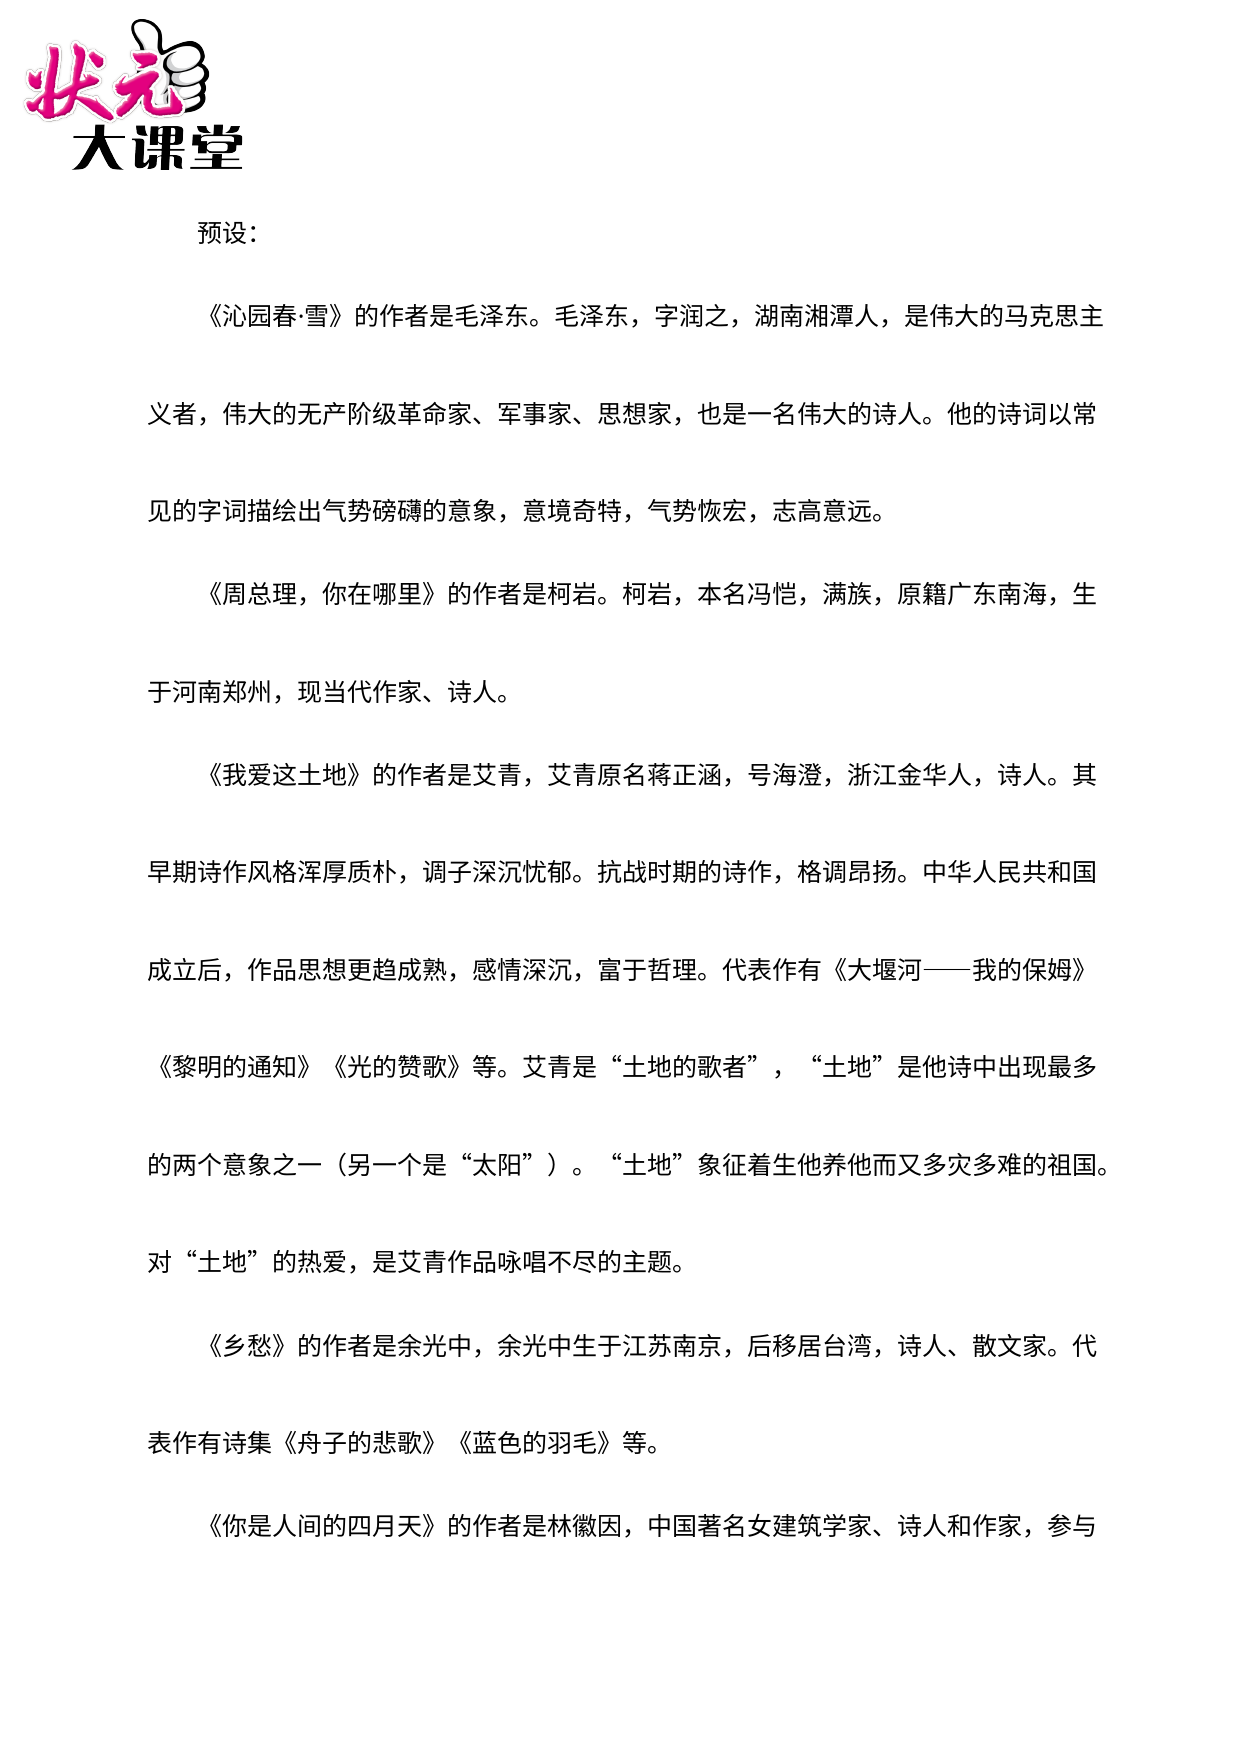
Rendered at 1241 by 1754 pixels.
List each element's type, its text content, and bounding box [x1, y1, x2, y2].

text 预设： [148, 199, 1122, 264]
text 《乡愁》的作者是余光中，余光中生于江苏南京，后移居台湾，诗人、散文家。代表作有诗集《舟子的悲歌》《蓝色的羽毛》等。 [148, 1312, 1122, 1474]
text 《沁园春·雪》的作者是毛泽东。毛泽东，字润之，湖南湘潭人，是伟大的马克思主义者，伟大的无产阶级革命家、军事家、思想家，也是一名伟大的诗人。他的诗词以常见的字词描绘出气势磅礴的意象，意境奇特，气势恢宏，志高意远。 [148, 282, 1122, 542]
text 《周总理，你在哪里》的作者是柯岩。柯岩，本名冯恺，满族，原籍广东南海，生于河南郑州，现当代作家、诗人。 [148, 560, 1122, 723]
picture [21, 19, 243, 170]
text 《你是人间的四月天》的作者是林徽因，中国著名女建筑学家、诗人和作家，参与过中华人民共和国国徽和人民英雄纪念碑的设计。文学创作方面，著有散文、诗歌、小说、剧本等，代表作有《你是人间的四月天》《莲灯》《九十九度中》等。 [148, 1492, 1122, 1557]
text 《我爱这土地》的作者是艾青，艾青原名蒋正涵，号海澄，浙江金华人，诗人。其早期诗作风格浑厚质朴，调子深沉忧郁。抗战时期的诗作，格调昂扬。中华人民共和国成立后，作品思想更趋成熟，感情深沉，富于哲理。代表作有《大堰河——我的保姆》《黎明的通知》《光的赞歌》等。艾青是“土地的歌者”，“土地”是他诗中出现最多的两个意象之一（另一个是“太阳”）。“土地”象征着生他养他而又多灾多难的祖国。对“土地”的热爱，是艾青作品咏唱不尽的主题。 [148, 741, 1122, 1293]
